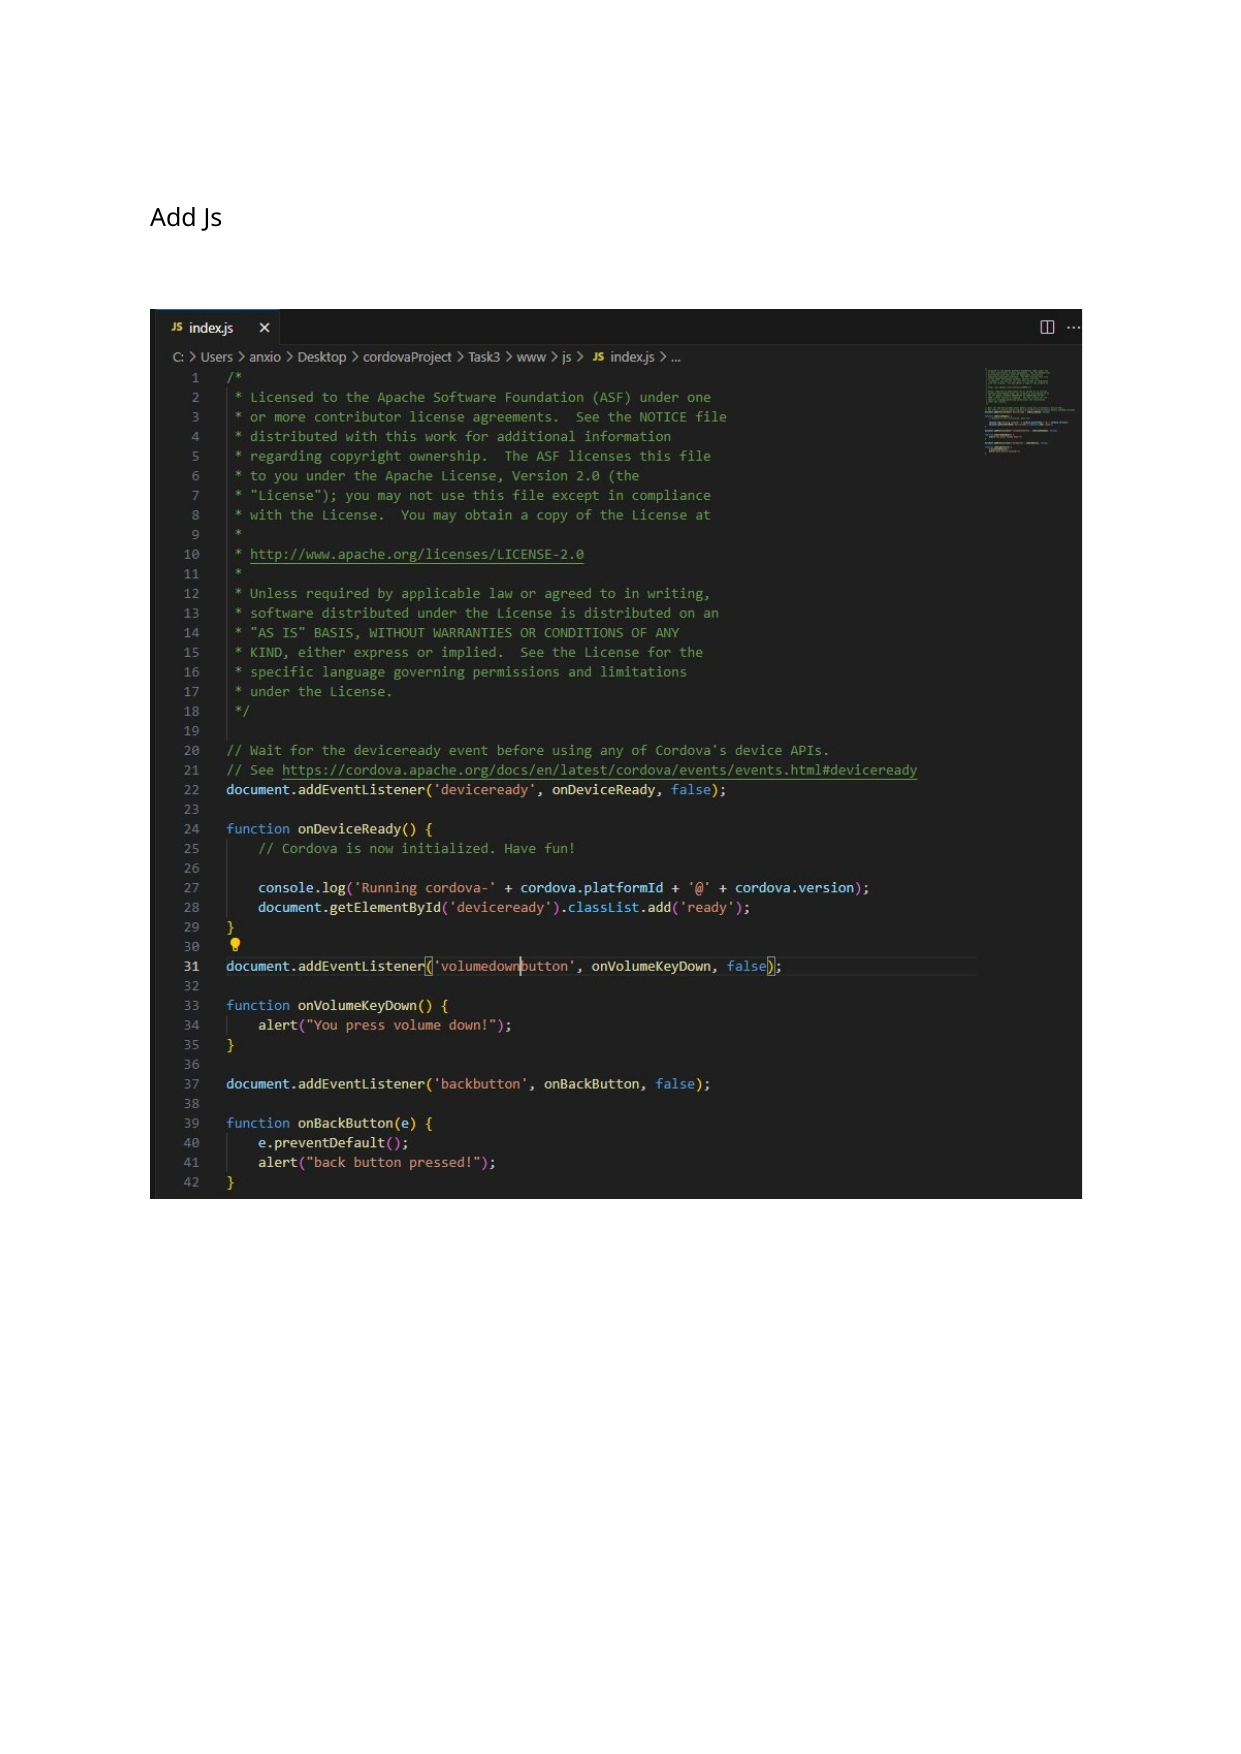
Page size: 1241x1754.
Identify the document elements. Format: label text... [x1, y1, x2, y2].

text Add Js [150, 200, 1219, 234]
picture [150, 309, 1083, 1199]
